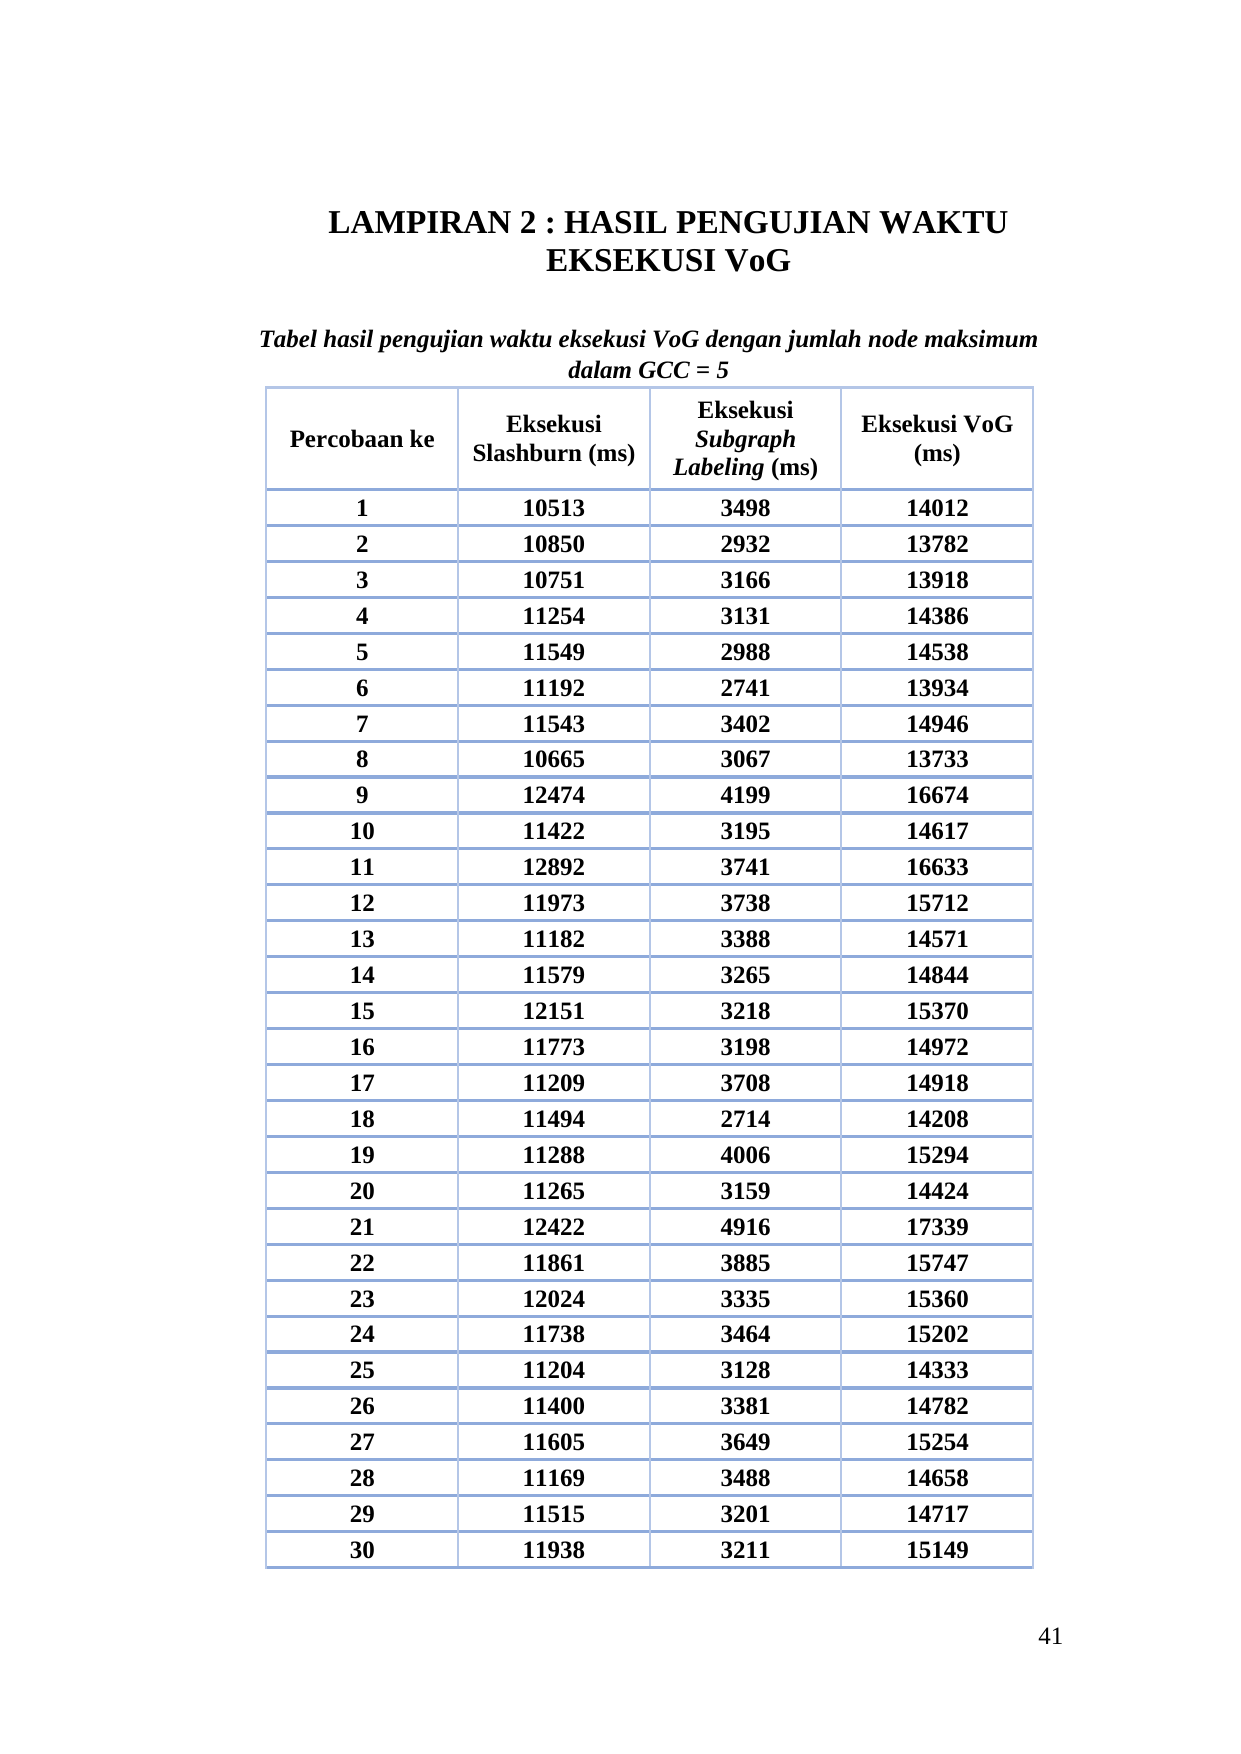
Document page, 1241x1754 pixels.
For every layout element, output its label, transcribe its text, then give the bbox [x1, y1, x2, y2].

table_cell 25 [267, 1354, 457, 1386]
table_cell 11169 [459, 1461, 649, 1494]
table_cell 10751 [459, 563, 649, 596]
table_cell 8 [267, 743, 457, 775]
table_cell 12474 [459, 779, 649, 811]
table_cell 11773 [459, 1030, 649, 1063]
table_cell 13918 [842, 563, 1032, 596]
table_cell 10 [267, 815, 457, 847]
table_cell 11288 [459, 1138, 649, 1171]
table_cell 11182 [459, 922, 649, 955]
table_cell 14571 [842, 922, 1032, 955]
table_cell 15360 [842, 1282, 1032, 1314]
table_cell 15 [267, 994, 457, 1027]
table_cell 11515 [459, 1497, 649, 1530]
table_cell 12 [267, 886, 457, 919]
table_cell 4 [267, 599, 457, 632]
table_cell 3381 [651, 1390, 840, 1422]
table_cell 14972 [842, 1030, 1032, 1063]
table_cell 14946 [842, 707, 1032, 739]
table_cell 11738 [459, 1318, 649, 1350]
table_cell 30 [267, 1533, 457, 1566]
table_cell 3498 [651, 491, 840, 524]
table_cell 24 [267, 1318, 457, 1350]
table_cell 9 [267, 779, 457, 811]
table_cell 16 [267, 1030, 457, 1063]
table_cell 3166 [651, 563, 840, 596]
table_cell 2741 [651, 671, 840, 703]
table_cell 15202 [842, 1318, 1032, 1350]
table_cell 3265 [651, 958, 840, 991]
table_cell 14424 [842, 1174, 1032, 1207]
table_cell 3388 [651, 922, 840, 955]
table_cell 11422 [459, 815, 649, 847]
table_cell 27 [267, 1425, 457, 1458]
table_cell 11192 [459, 671, 649, 703]
table_cell 15254 [842, 1425, 1032, 1458]
table_cell 15149 [842, 1533, 1032, 1566]
table_cell 11938 [459, 1533, 649, 1566]
table_cell 3131 [651, 599, 840, 632]
table_cell 14844 [842, 958, 1032, 991]
table_cell 15370 [842, 994, 1032, 1027]
table_cell 3211 [651, 1533, 840, 1566]
table_cell 11861 [459, 1246, 649, 1278]
table_cell 10665 [459, 743, 649, 775]
table_cell 11494 [459, 1102, 649, 1135]
table_cell 11265 [459, 1174, 649, 1207]
table_cell 4199 [651, 779, 840, 811]
table_cell 15712 [842, 886, 1032, 919]
table_cell 12151 [459, 994, 649, 1027]
table_cell 2 [267, 527, 457, 560]
table_cell 1 [267, 491, 457, 524]
table_cell 22 [267, 1246, 457, 1278]
table_cell 17 [267, 1066, 457, 1099]
table_header Eksekusi Subgraph Labeling (ms) [651, 389, 840, 488]
table_cell 15747 [842, 1246, 1032, 1278]
table_cell 14617 [842, 815, 1032, 847]
table_cell 11973 [459, 886, 649, 919]
table_cell 3067 [651, 743, 840, 775]
table_cell 12422 [459, 1210, 649, 1243]
table_cell 12892 [459, 850, 649, 883]
table_cell 13 [267, 922, 457, 955]
table_cell 16674 [842, 779, 1032, 811]
table_cell 14 [267, 958, 457, 991]
table_cell 14717 [842, 1497, 1032, 1530]
table_cell 11204 [459, 1354, 649, 1386]
table_cell 2988 [651, 635, 840, 668]
table_cell 19 [267, 1138, 457, 1171]
table_cell 16633 [842, 850, 1032, 883]
table_cell 11543 [459, 707, 649, 739]
table_cell 11 [267, 850, 457, 883]
table_cell 11209 [459, 1066, 649, 1099]
table_header Eksekusi Slashburn (ms) [459, 389, 649, 488]
table_cell 11549 [459, 635, 649, 668]
table_cell 23 [267, 1282, 457, 1314]
table_cell 3218 [651, 994, 840, 1027]
table_cell 20 [267, 1174, 457, 1207]
table_cell 3708 [651, 1066, 840, 1099]
table_cell 17339 [842, 1210, 1032, 1243]
table_cell 18 [267, 1102, 457, 1135]
table_cell 7 [267, 707, 457, 739]
table_cell 11579 [459, 958, 649, 991]
table_cell 3335 [651, 1282, 840, 1314]
table_cell 6 [267, 671, 457, 703]
table_cell 3402 [651, 707, 840, 739]
table_cell 2932 [651, 527, 840, 560]
table_cell 5 [267, 635, 457, 668]
table_cell 21 [267, 1210, 457, 1243]
table_cell 3198 [651, 1030, 840, 1063]
table_cell 4916 [651, 1210, 840, 1243]
table_cell 3649 [651, 1425, 840, 1458]
table_cell 11605 [459, 1425, 649, 1458]
table_cell 3464 [651, 1318, 840, 1350]
table_cell 11254 [459, 599, 649, 632]
table_cell 3741 [651, 850, 840, 883]
table_cell 3885 [651, 1246, 840, 1278]
table_cell 14012 [842, 491, 1032, 524]
table_cell 10850 [459, 527, 649, 560]
table_cell 3201 [651, 1497, 840, 1530]
table_cell 13934 [842, 671, 1032, 703]
table_cell 4006 [651, 1138, 840, 1171]
table_cell 13782 [842, 527, 1032, 560]
table_cell 10513 [459, 491, 649, 524]
subtitle Tabel hasil pengujian waktu eksekusi VoG dengan jumlah node maksimum dalam GCC = 5 [236, 324, 1063, 384]
table_cell 14386 [842, 599, 1032, 632]
table_cell 26 [267, 1390, 457, 1422]
table_cell 11400 [459, 1390, 649, 1422]
table_cell 14918 [842, 1066, 1032, 1099]
table_cell 12024 [459, 1282, 649, 1314]
table_cell 14658 [842, 1461, 1032, 1494]
table_header Percobaan ke [267, 389, 457, 488]
table_cell 15294 [842, 1138, 1032, 1171]
table_cell 2714 [651, 1102, 840, 1135]
table_cell 14782 [842, 1390, 1032, 1422]
table_cell 3159 [651, 1174, 840, 1207]
table_cell 13733 [842, 743, 1032, 775]
table_header Eksekusi VoG (ms) [842, 389, 1032, 488]
table_cell 3128 [651, 1354, 840, 1386]
subtitle LAMPIRAN 2 : HASIL PENGUJIAN WAKTU EKSEKUSI VoG [274, 202, 1063, 279]
table_cell 3488 [651, 1461, 840, 1494]
table_cell 3195 [651, 815, 840, 847]
table_cell 28 [267, 1461, 457, 1494]
table_cell 29 [267, 1497, 457, 1530]
table_cell 14538 [842, 635, 1032, 668]
table_cell 3738 [651, 886, 840, 919]
table_cell 14208 [842, 1102, 1032, 1135]
table_cell 3 [267, 563, 457, 596]
table_cell 14333 [842, 1354, 1032, 1386]
